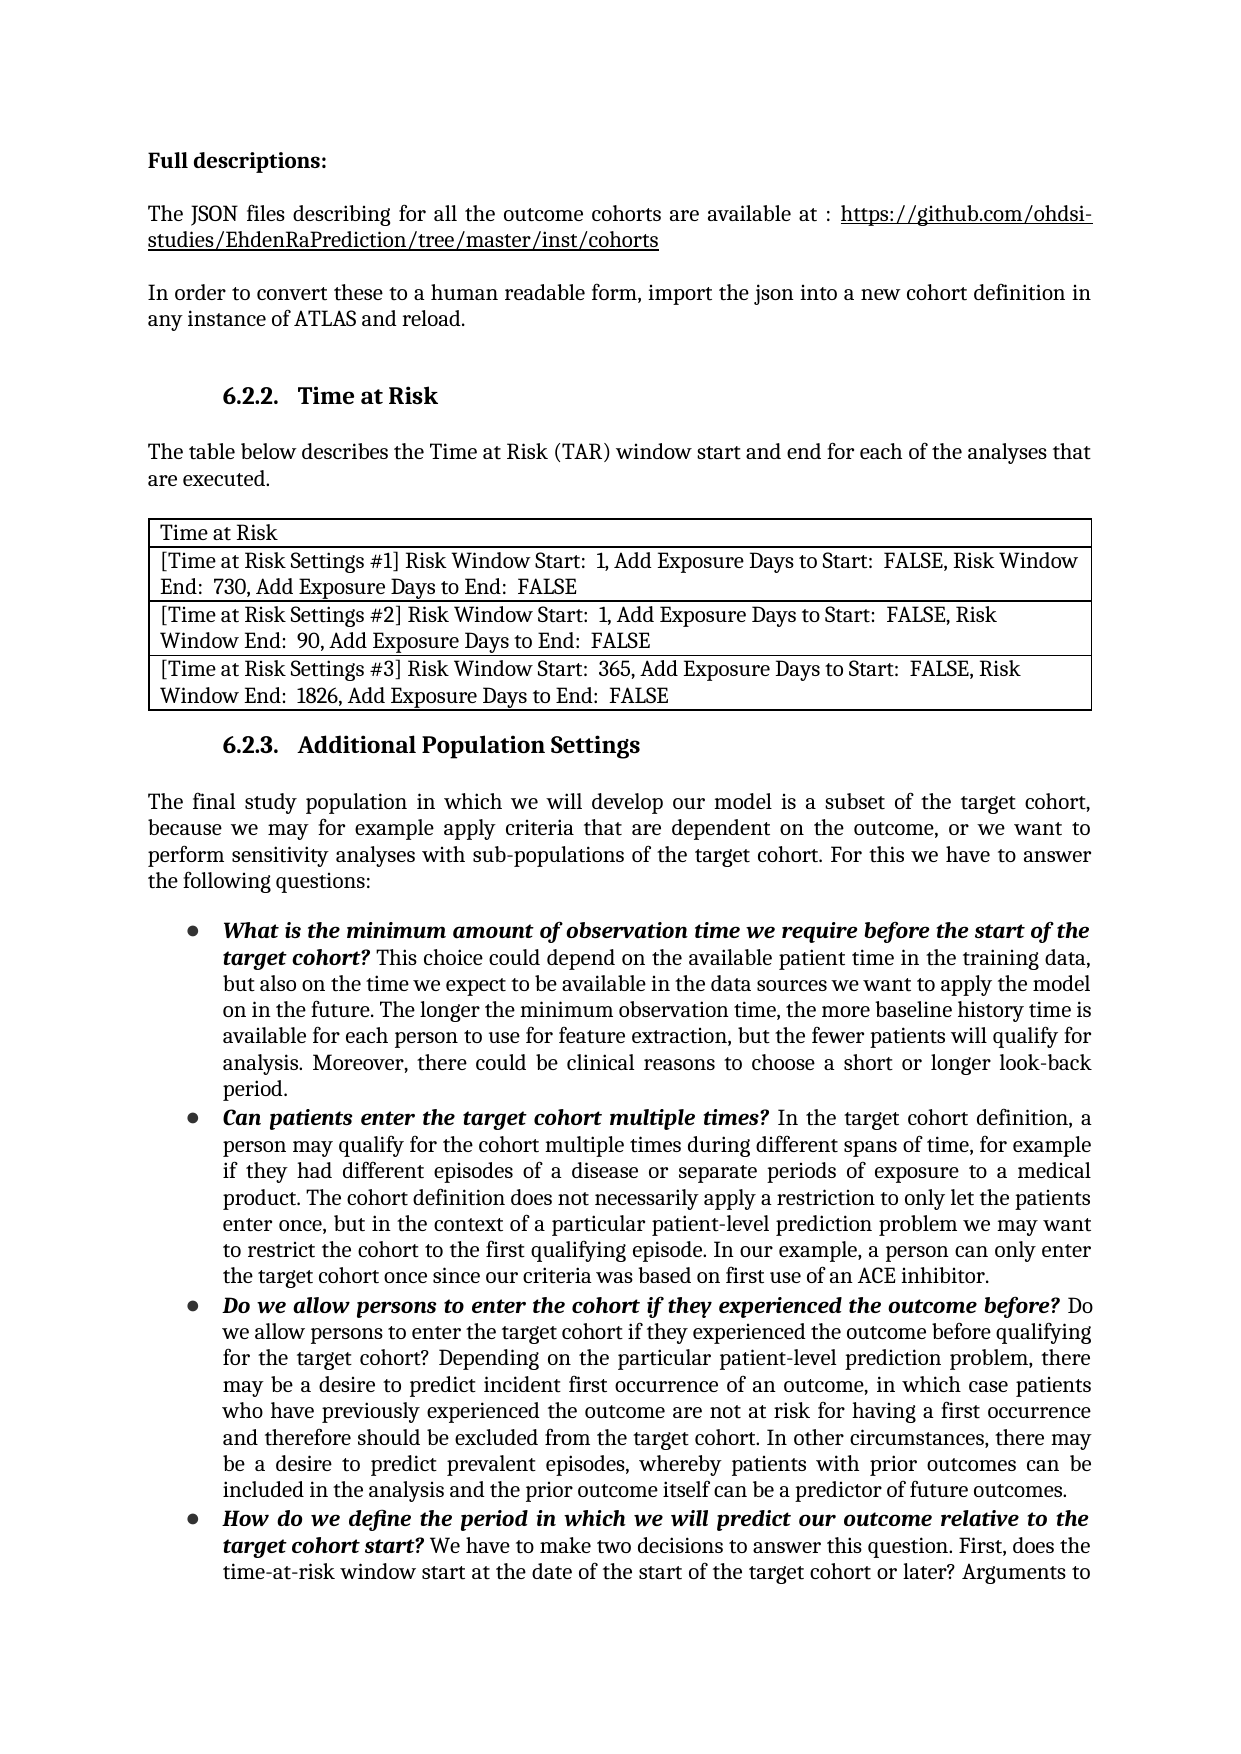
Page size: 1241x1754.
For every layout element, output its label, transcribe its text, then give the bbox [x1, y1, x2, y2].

table_header Time at Risk [150, 520, 1091, 546]
table_cell [Time at Risk Settings #2] Risk Window Start: 1, Add Exposure Days to Start: FALSE, Risk Window End: 90, Add Exposure Days to End: FALSE [150, 602, 1091, 655]
table_cell [Time at Risk Settings #1] Risk Window Start: 1, Add Exposure Days to Start: FALSE, Risk Window End: 730, Add Exposure Days to End: FALSE [150, 548, 1091, 600]
text The JSON files describing for all the outcome cohorts are available at : https://github.com/ohdsi-studies/EhdenRaPrediction/tree/master/inst/cohorts [148, 200, 1093, 253]
subtitle Time at Risk [223, 382, 1093, 410]
text The table below describes the Time at Risk (TAR) window start and end for each of the analyses that are executed. [148, 439, 1093, 492]
table_cell [Time at Risk Settings #3] Risk Window Start: 365, Add Exposure Days to Start: FALSE, Risk Window End: 1826, Add Exposure Days to End: FALSE [150, 656, 1091, 709]
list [185, 1503, 1093, 1585]
list Can patients enter the target cohort multiple times? In the target cohort definition, a person may qualify for the cohort multiple times during different spans of time, for example if they had different episodes of a disease or separate periods of exposure to a medical product. The cohort definition does not necessarily apply a restriction to only let the patients enter once, but in the context of a particular patient-level prediction problem we may want to restrict the cohort to the first qualifying episode. In our example, a person can only enter the target cohort once since our criteria was based on first use of an ACE inhibitor. [185, 1102, 1093, 1290]
text The final study population in which we will develop our model is a subset of the target cohort, because we may for example apply criteria that are dependent on the outcome, or we want to perform sensitivity analyses with sub-populations of the target cohort. For this we have to answer the following questions: [148, 789, 1093, 894]
subtitle Additional Population Settings [223, 731, 1093, 760]
text Full descriptions: [148, 148, 1093, 174]
text In order to convert these to a human readable form, import the json into a new cohort definition in any instance of ATLAS and reload. [148, 279, 1093, 332]
list What is the minimum amount of observation time we require before the start of the target cohort? This choice could depend on the available patient time in the training data, but also on the time we expect to be available in the data sources we want to apply the model on in the future. The longer the minimum observation time, the more baseline history time is available for each person to use for feature extraction, but the fewer patients will qualify for analysis. Moreover, there could be clinical reasons to choose a short or longer look-back period. [185, 915, 1093, 1102]
list Do we allow persons to enter the cohort if they experienced the outcome before? Do we allow persons to enter the target cohort if they experienced the outcome before qualifying for the target cohort? Depending on the particular patient-level prediction problem, there may be a desire to predict incident first occurrence of an outcome, in which case patients who have previously experienced the outcome are not at risk for having a first occurrence and therefore should be excluded from the target cohort. In other circumstances, there may be a desire to predict prevalent episodes, whereby patients with prior outcomes can be included in the analysis and the prior outcome itself can be a predictor of future outcomes. [185, 1290, 1093, 1503]
